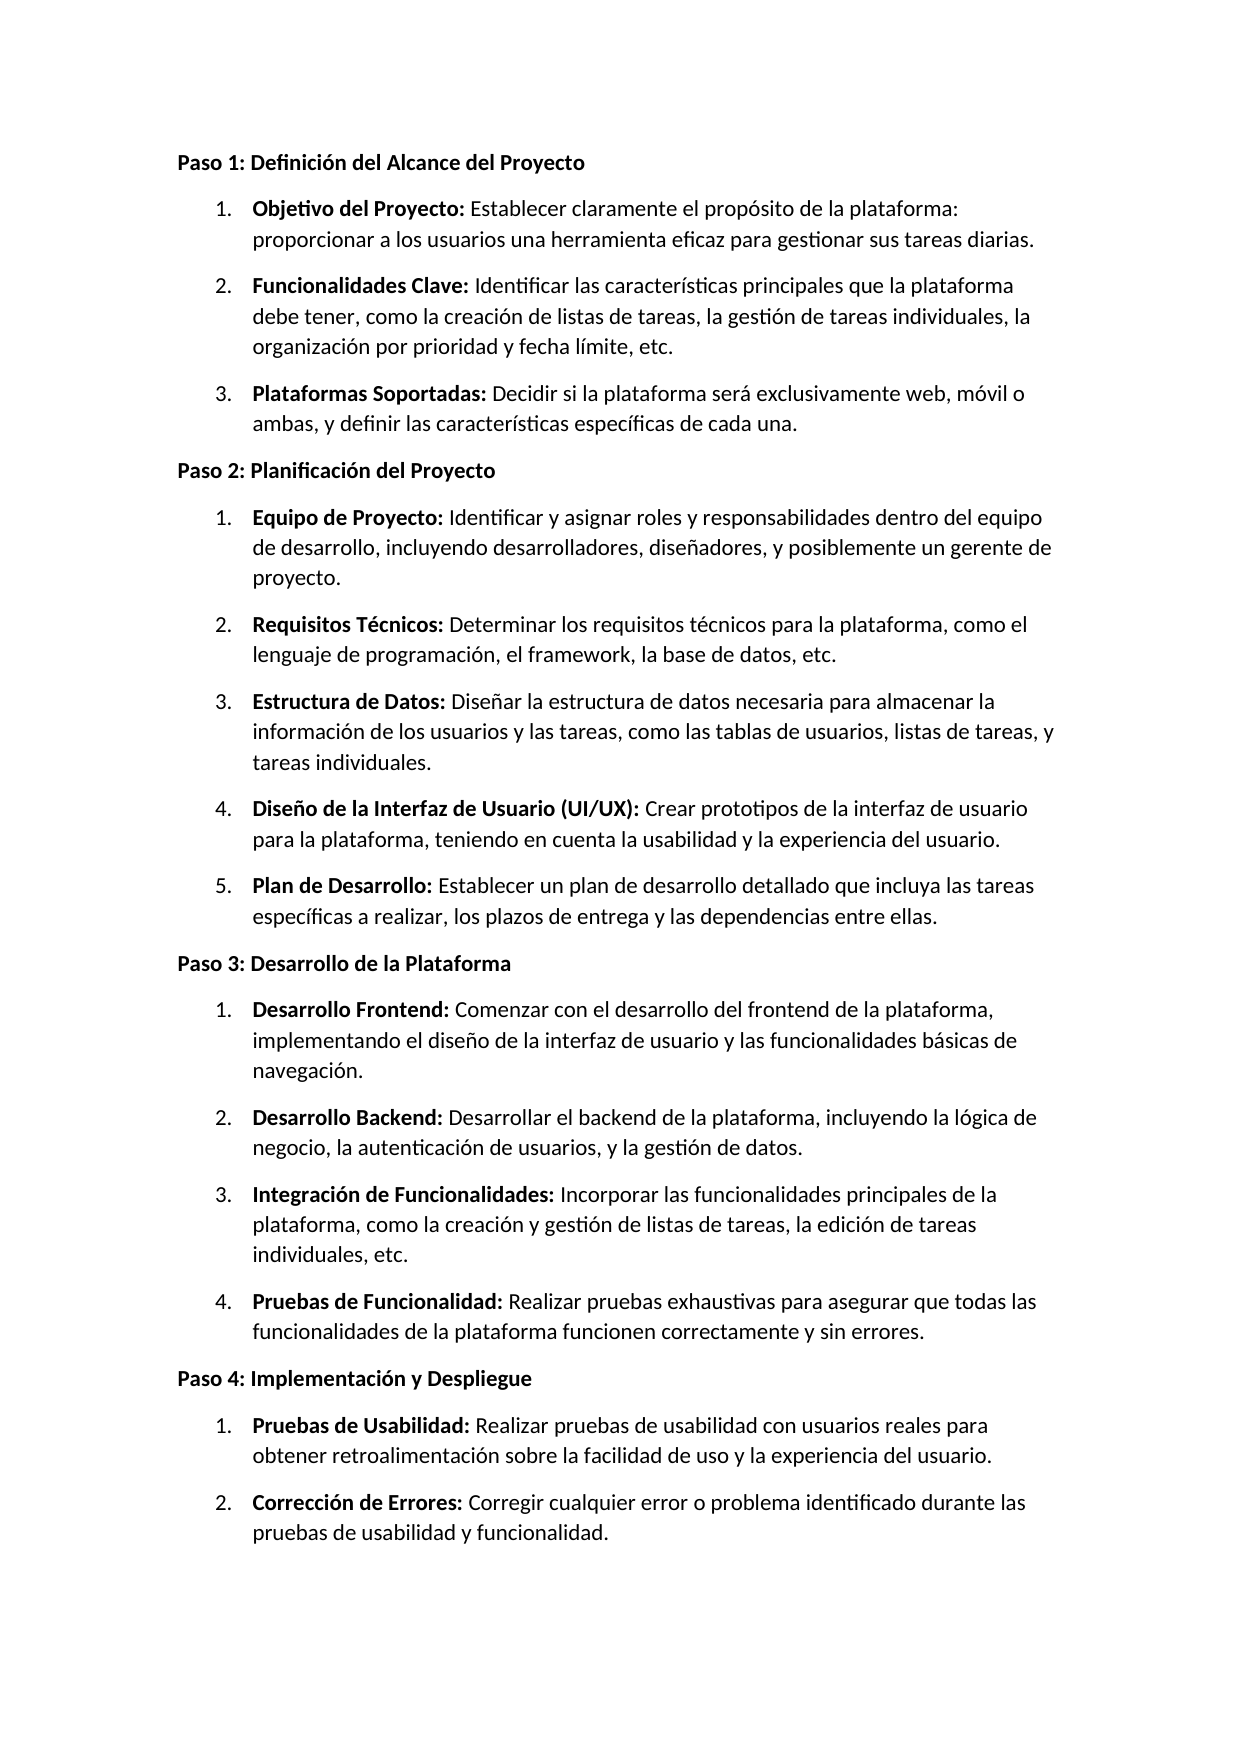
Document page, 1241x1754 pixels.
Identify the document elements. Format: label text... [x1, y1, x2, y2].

list Plan de Desarrollo: Establecer un plan de desarrollo detallado que incluya las tareas específicas a realizar, los plazos de entrega y las dependencias entre ellas. [215, 872, 1063, 930]
list Desarrollo Backend: Desarrollar el backend de la plataforma, incluyendo la lógica de negocio, la autenticación de usuarios, y la gestión de datos. [215, 1103, 1063, 1161]
text Paso 1: Definición del Alcance del Proyecto [177, 148, 1063, 176]
text Paso 2: Planificación del Proyecto [177, 456, 1063, 484]
text Paso 4: Implementación y Despliegue [177, 1364, 1063, 1392]
list Corrección de Errores: Corregir cualquier error o problema identificado durante las pruebas de usabilidad y funcionalidad. [215, 1488, 1063, 1546]
list Requisitos Técnicos: Determinar los requisitos técnicos para la plataforma, como el lenguaje de programación, el framework, la base de datos, etc. [215, 610, 1063, 668]
list Plataformas Soportadas: Decidir si la plataforma será exclusivamente web, móvil o ambas, y definir las características específicas de cada una. [215, 379, 1063, 437]
text Paso 3: Desarrollo de la Plataforma [177, 949, 1063, 977]
list Estructura de Datos: Diseñar la estructura de datos necesaria para almacenar la información de los usuarios y las tareas, como las tablas de usuarios, listas de tareas, y tareas individuales. [215, 687, 1063, 776]
list Pruebas de Funcionalidad: Realizar pruebas exhaustivas para asegurar que todas las funcionalidades de la plataforma funcionen correctamente y sin errores. [215, 1287, 1063, 1345]
list Funcionalidades Clave: Identificar las características principales que la plataforma debe tener, como la creación de listas de tareas, la gestión de tareas individuales, la organización por prioridad y fecha límite, etc. [215, 272, 1063, 360]
list Integración de Funcionalidades: Incorporar las funcionalidades principales de la plataforma, como la creación y gestión de listas de tareas, la edición de tareas individuales, etc. [215, 1180, 1063, 1268]
list Pruebas de Usabilidad: Realizar pruebas de usabilidad con usuarios reales para obtener retroalimentación sobre la facilidad de uso y la experiencia del usuario. [215, 1411, 1063, 1469]
list Objetivo del Proyecto: Establecer claramente el propósito de la plataforma: proporcionar a los usuarios una herramienta eficaz para gestionar sus tareas diarias. [215, 194, 1063, 253]
list Equipo de Proyecto: Identificar y asignar roles y responsabilidades dentro del equipo de desarrollo, incluyendo desarrolladores, diseñadores, y posiblemente un gerente de proyecto. [215, 503, 1063, 591]
list Desarrollo Frontend: Comenzar con el desarrollo del frontend de la plataforma, implementando el diseño de la interfaz de usuario y las funcionalidades básicas de navegación. [215, 996, 1063, 1084]
list Diseño de la Interfaz de Usuario (UI/UX): Crear prototipos de la interfaz de usuario para la plataforma, teniendo en cuenta la usabilidad y la experiencia del usuario. [215, 794, 1063, 853]
